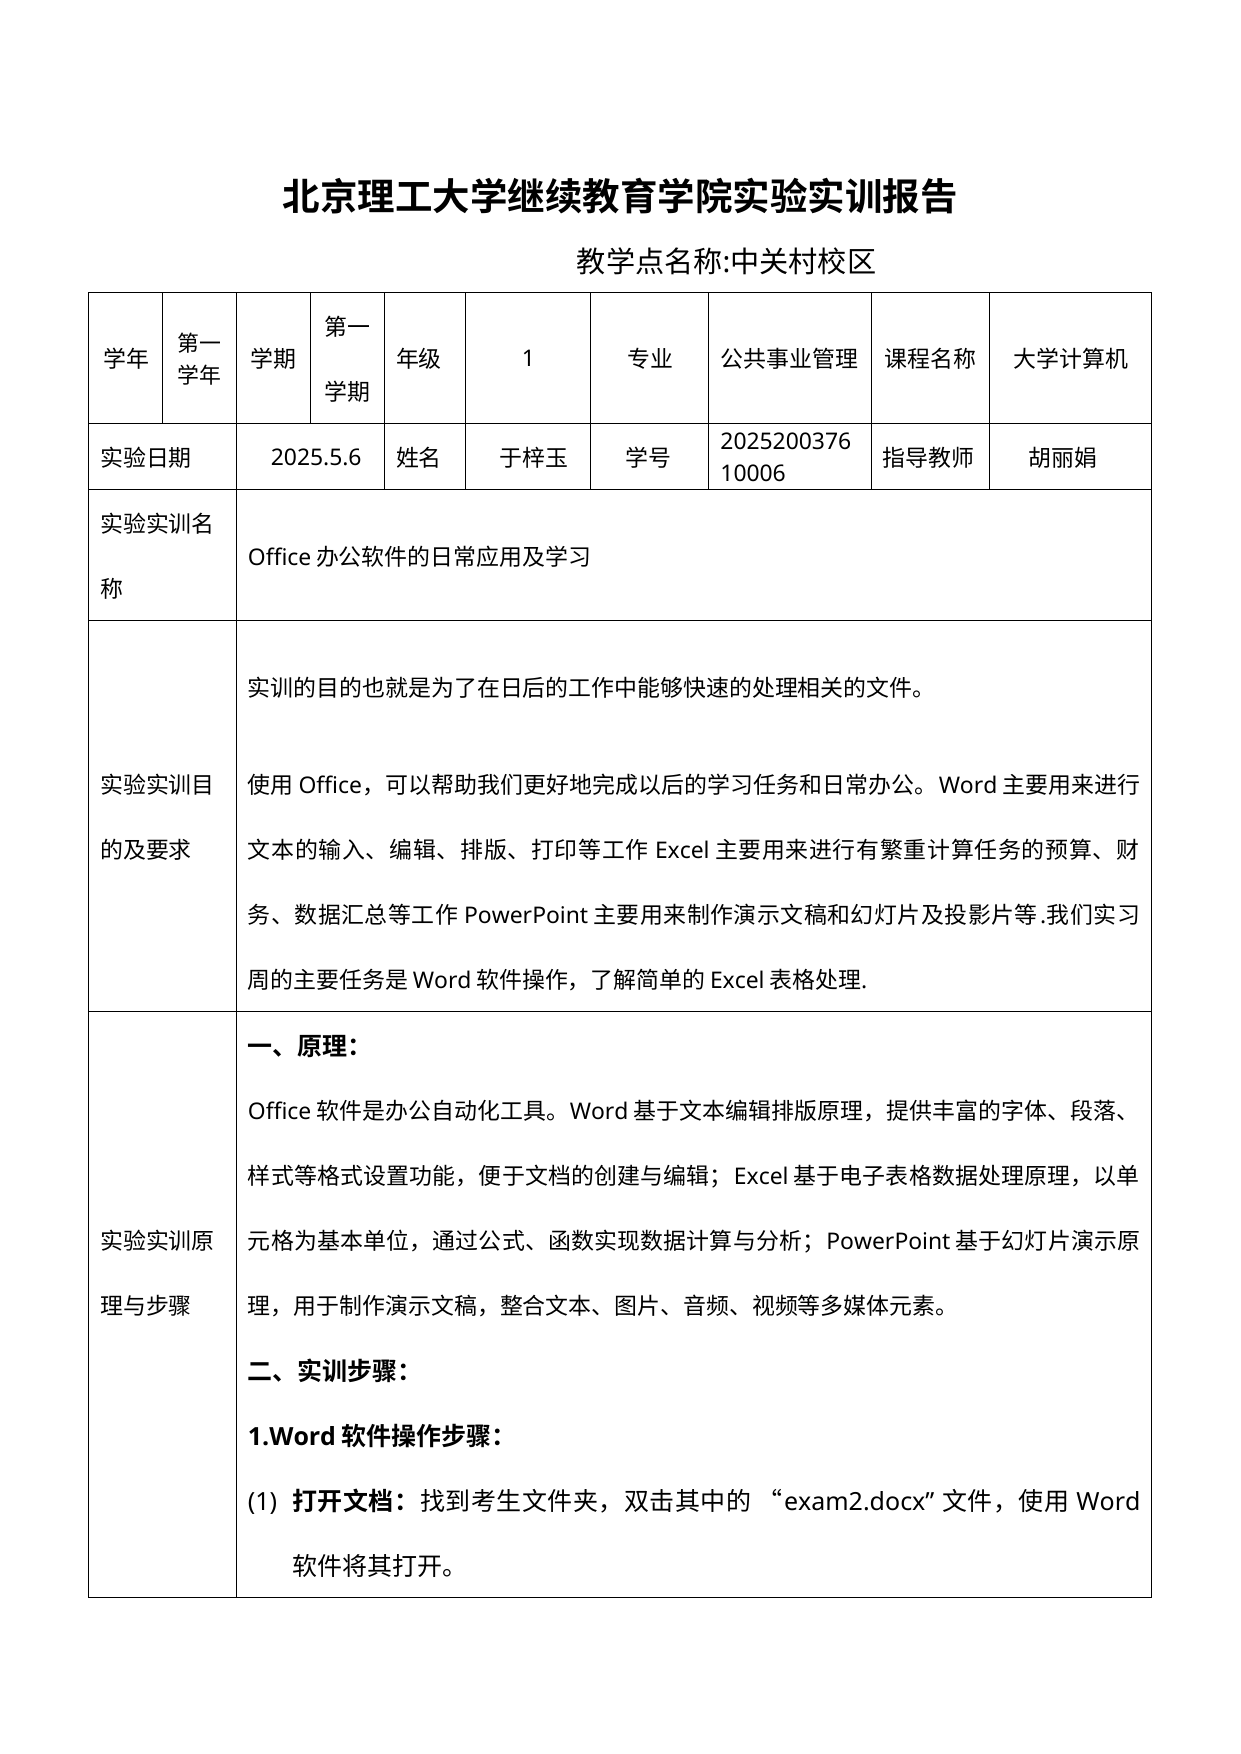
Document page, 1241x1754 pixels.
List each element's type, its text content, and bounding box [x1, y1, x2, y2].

table_cell Office办公软件的日常应用及学习 [237, 490, 1151, 620]
table_cell 学年 [89, 293, 162, 423]
table_cell 2025.5.6 [237, 424, 384, 489]
table_cell 指导教师 [872, 424, 989, 489]
table_header 北京理工大学继续教育学院实验实训报告 教学点名称:中关村校区 [89, 162, 1151, 292]
table_cell 学期 [237, 293, 310, 423]
table_cell 大学计算机 [990, 293, 1151, 423]
table_cell 于梓玉 [466, 424, 590, 489]
table_cell 第一学期 [311, 293, 384, 423]
table_cell 胡丽娟 [990, 424, 1151, 489]
table_cell 实验实训名称 [89, 490, 236, 620]
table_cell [237, 1012, 1151, 1597]
table_cell 1 [466, 293, 590, 423]
table_cell 202520037610006 [709, 424, 871, 489]
table_cell 年级 [385, 293, 465, 423]
table_cell 姓名 [385, 424, 465, 489]
table_cell 实验实训原理与步骤 [89, 1012, 236, 1597]
table_cell 实训的目的也就是为了在日后的工作中能够快速的处理相关的文件。 使用Office，可以帮助我们更好地完成以后的学习任务和日常办公。Word主要用来进行文本的输入、编辑、排版、打印等工作Excel主要用来进行有繁重计算任务的预算、财务、数据汇总等工作PowerPoint主要用来制作演示文稿和幻灯片及投影片等.我们实习周的主要任务是Word软件操作，了解简单的Excel表格处理. [237, 621, 1151, 1011]
table_cell 课程名称 [872, 293, 989, 423]
table_cell 实验日期 [89, 424, 236, 489]
table_cell 学号 [591, 424, 708, 489]
table_cell 公共事业管理 [709, 293, 871, 423]
table_cell 实验实训目的及要求 [89, 621, 236, 1011]
table_cell 第一学年 [163, 293, 236, 423]
table_cell 专业 [591, 293, 708, 423]
